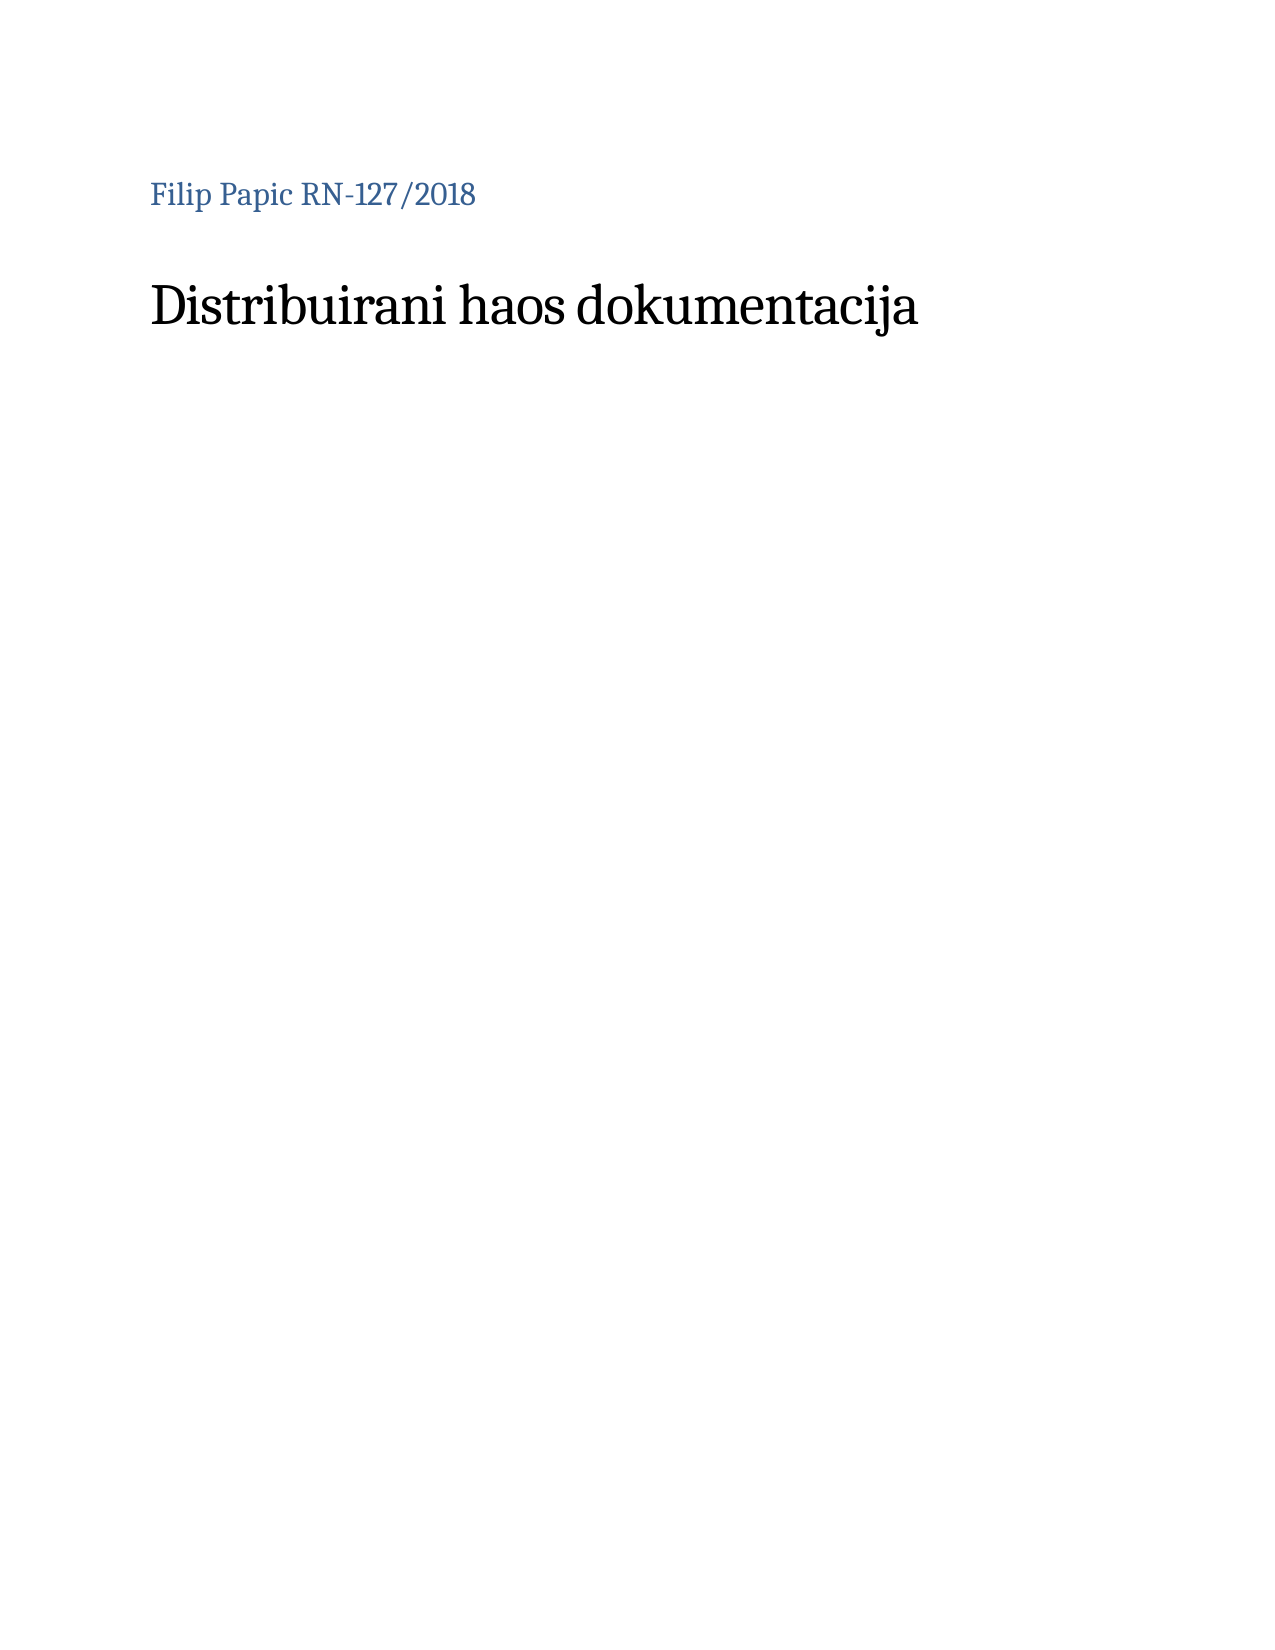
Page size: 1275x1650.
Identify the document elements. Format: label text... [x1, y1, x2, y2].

subtitle Filip Papic RN-127/2018 [150, 175, 1125, 213]
title Distribuirani haos dokumentacija [150, 272, 1125, 339]
